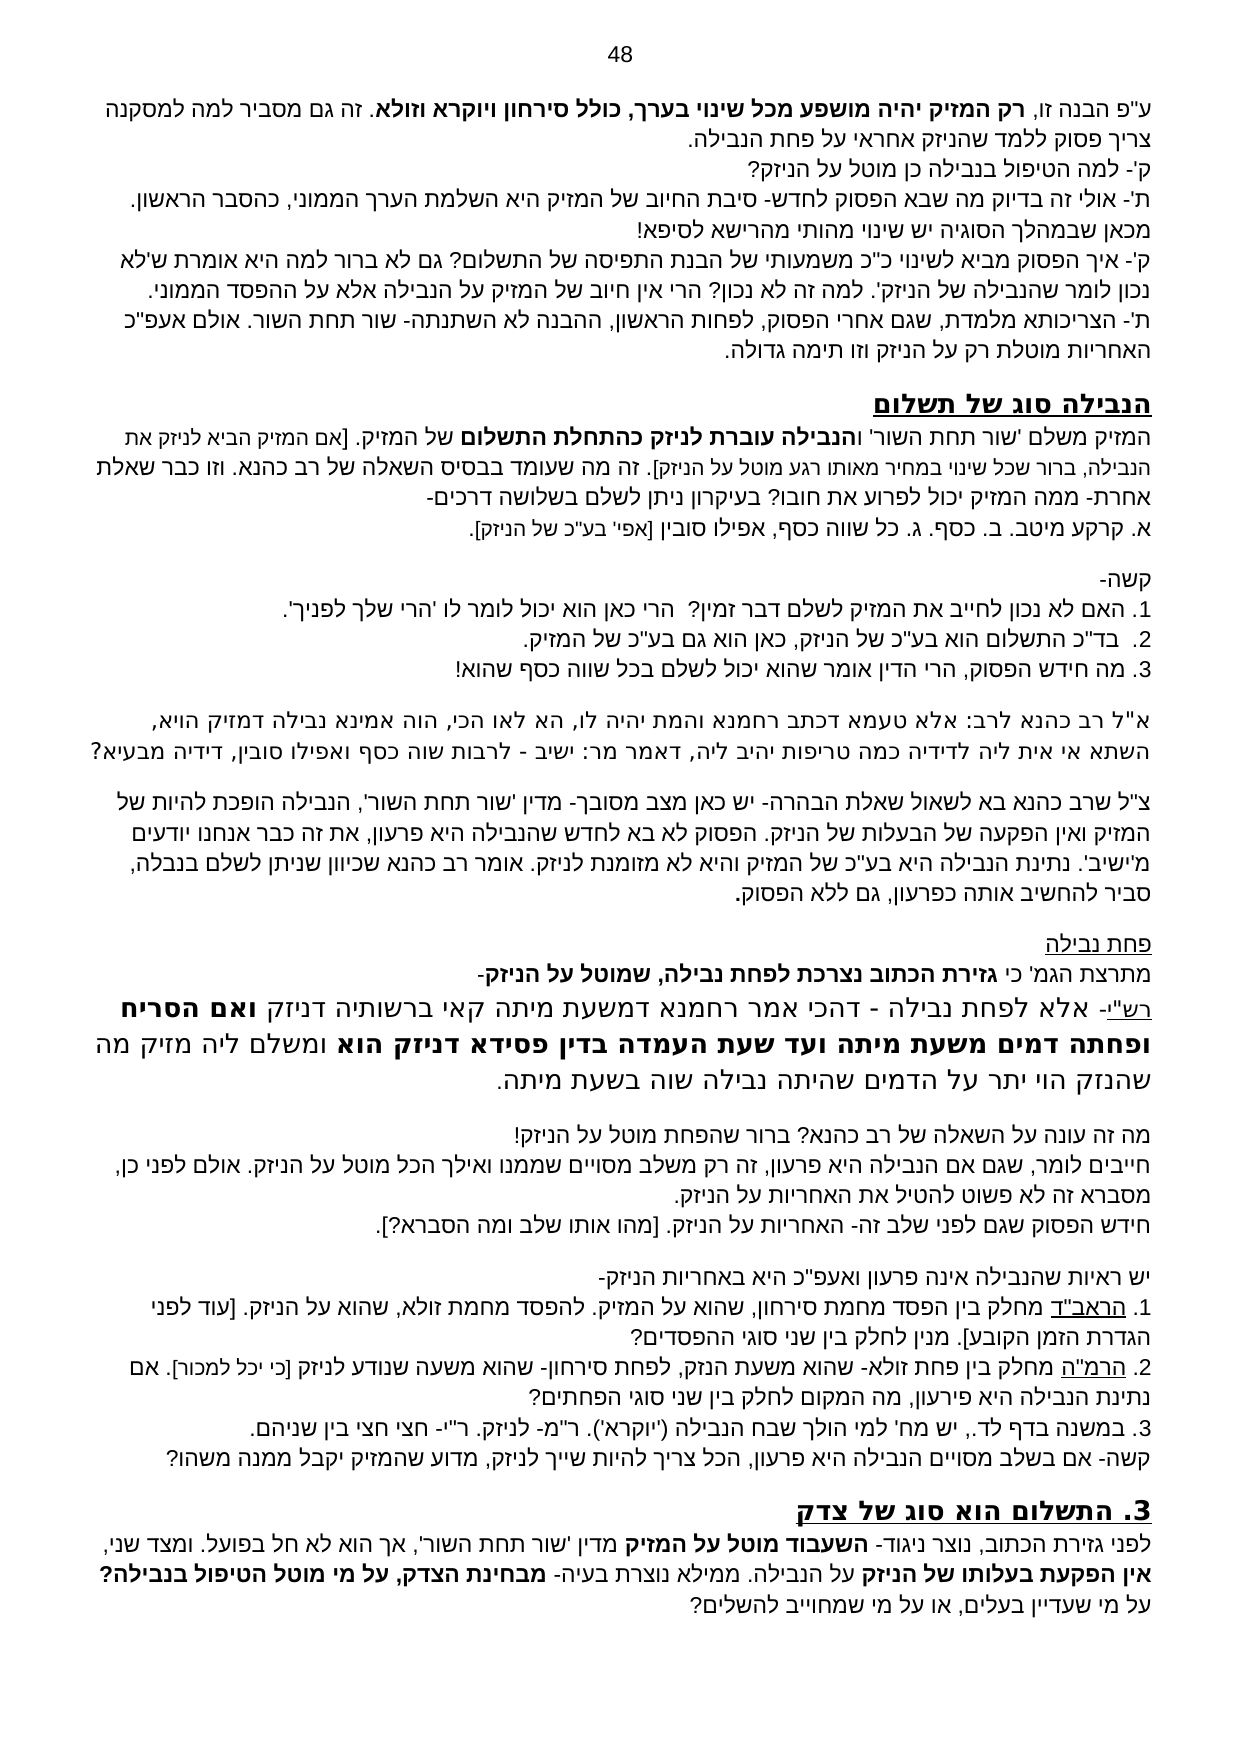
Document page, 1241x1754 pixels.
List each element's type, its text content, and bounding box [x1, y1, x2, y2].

text קשה- 1. האם לא נכון לחייב את המזיק לשלם דבר זמין? הרי כאן הוא יכול לומר לו 'הרי שלך לפניך'. 2. בד"כ התשלום הוא בע"כ של הניזק, כאן הוא גם בע"כ של המזיק. 3. מה חידש הפסוק, הרי הדין אומר שהוא יכול לשלם בכל שווה כסף שהוא! [89, 566, 1152, 682]
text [89, 96, 1152, 364]
text יש ראיות שהנבילה אינה פרעון ואעפ"כ היא באחריות הניזק- 1. הראב"ד מחלק בין הפסד מחמת סירחון, שהוא על המזיק. להפסד מחמת זולא, שהוא על הניזק. [עוד לפני הגדרת הזמן הקובע]. מנין לחלק בין שני סוגי ההפסדים? 2. הרמ"ה מחלק בין פחת זולא- שהוא משעת הנזק, לפחת סירחון- שהוא משעה שנודע לניזק [כי יכל למכור]. אם נתינת הנבילה היא פירעון, מה המקום לחלק בין שני סוגי הפחתים? 3. במשנה בדף לד., יש מח' למי הולך שבח הנבילה ('יוקרא'). ר"מ- לניזק. ר"י- חצי חצי בין שניהם. קשה- אם בשלב מסויים הנבילה היא פרעון, הכל צריך להיות שייך לניזק, מדוע שהמזיק יקבל ממנה משהו? [89, 1263, 1152, 1471]
text צ"ל שרב כהנא בא לשאול שאלת הבהרה- יש כאן מצב מסובך- מדין 'שור תחת השור', הנבילה הופכת להיות של המזיק ואין הפקעה של הבעלות של הניזק. הפסוק לא בא לחדש שהנבילה היא פרעון, את זה כבר אנחנו יודעים מ'ישיב'. נתינת הנבילה היא בע"כ של המזיק והיא לא מזומנת לניזק. אומר רב כהנא שכיוון שניתן לשלם בנבלה, סביר להחשיב אותה כפרעון, גם ללא הפסוק. [89, 789, 1152, 906]
text הנבילה סוג של תשלום המזיק משלם 'שור תחת השור' והנבילה עוברת לניזק כהתחלת התשלום של המזיק. [אם המזיק הביא לניזק את הנבילה, ברור שכל שינוי במחיר מאותו רגע מוטל על הניזק]. זה מה שעומד בבסיס השאלה של רב כהנא. וזו כבר שאלת אחרת- ממה המזיק יכול לפרוע את חובו? בעיקרון ניתן לשלם בשלושה דרכים- א. קרקע מיטב. ב. כסף. ג. כל שווה כסף, אפילו סובין [אפי' בע"כ של הניזק]. [89, 388, 1152, 541]
text פחת נבילה מתרצת הגמ' כי גזירת הכתוב נצרכת לפחת נבילה, שמוטל על הניזק- רש"י- אלא לפחת נבילה - דהכי אמר רחמנא דמשעת מיתה קאי ברשותיה דניזק ואם הסריח ופחתה דמים משעת מיתה ועד שעת העמדה בדין פסידא דניזק הוא ומשלם ליה מזיק מה שהנזק הוי יתר על הדמים שהיתה נבילה שוה בשעת מיתה. [89, 931, 1152, 1096]
text א"ל רב כהנא לרב: אלא טעמא דכתב רחמנא והמת יהיה לו, הא לאו הכי, הוה אמינא נבילה דמזיק הויא, השתא אי אית ליה לדידיה כמה טריפות יהיב ליה, דאמר מר: ישיב - לרבות שוה כסף ואפילו סובין, דידיה מבעיא? [89, 707, 1152, 764]
text 3. התשלום הוא סוג של צדק לפני גזירת הכתוב, נוצר ניגוד- השעבוד מוטל על המזיק מדין 'שור תחת השור', אך הוא לא חל בפועל. ומצד שני, אין הפקעת בעלותו של הניזק על הנבילה. ממילא נוצרת בעיה- מבחינת הצדק, על מי מוטל הטיפול בנבילה? על מי שעדיין בעלים, או על מי שמחוייב להשלים? [89, 1496, 1152, 1618]
text מה זה עונה על השאלה של רב כהנא? ברור שהפחת מוטל על הניזק! חייבים לומר, שגם אם הנבילה היא פרעון, זה רק משלב מסויים שממנו ואילך הכל מוטל על הניזק. אולם לפני כן, מסברא זה לא פשוט להטיל את האחריות על הניזק. חידש הפסוק שגם לפני שלב זה- האחריות על הניזק. [מהו אותו שלב ומה הסברא?]. [89, 1122, 1152, 1239]
